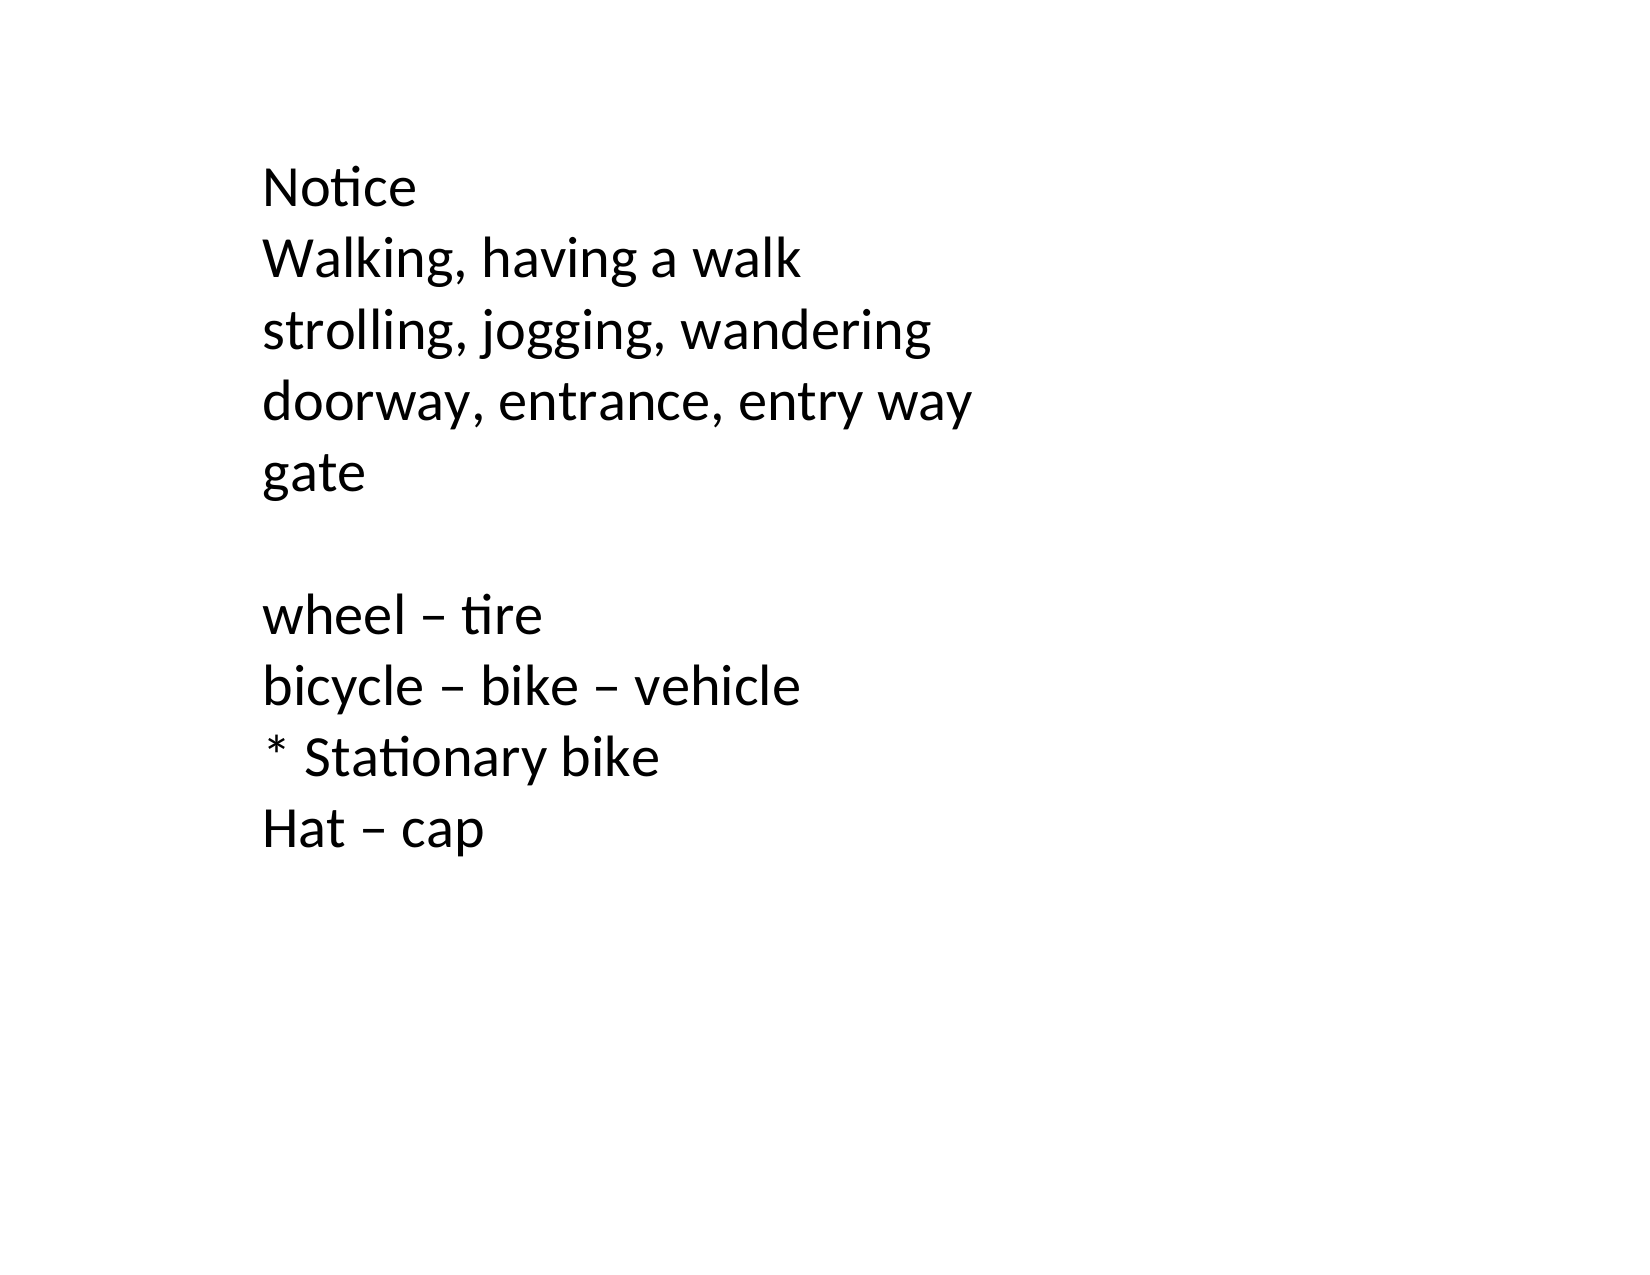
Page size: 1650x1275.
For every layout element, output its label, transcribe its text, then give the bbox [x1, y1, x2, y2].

text wheel – tire [262, 577, 1500, 649]
text Walking, having a walk [262, 221, 1500, 292]
text Hat – cap [262, 791, 1500, 862]
text strolling, jogging, wandering [262, 292, 1500, 364]
text Notice [262, 150, 1500, 221]
text doorway, entrance, entry way [262, 364, 1500, 435]
text gate [262, 435, 1500, 506]
text bicycle – bike – vehicle [262, 649, 1500, 720]
text * Stationary bike [262, 720, 1500, 791]
